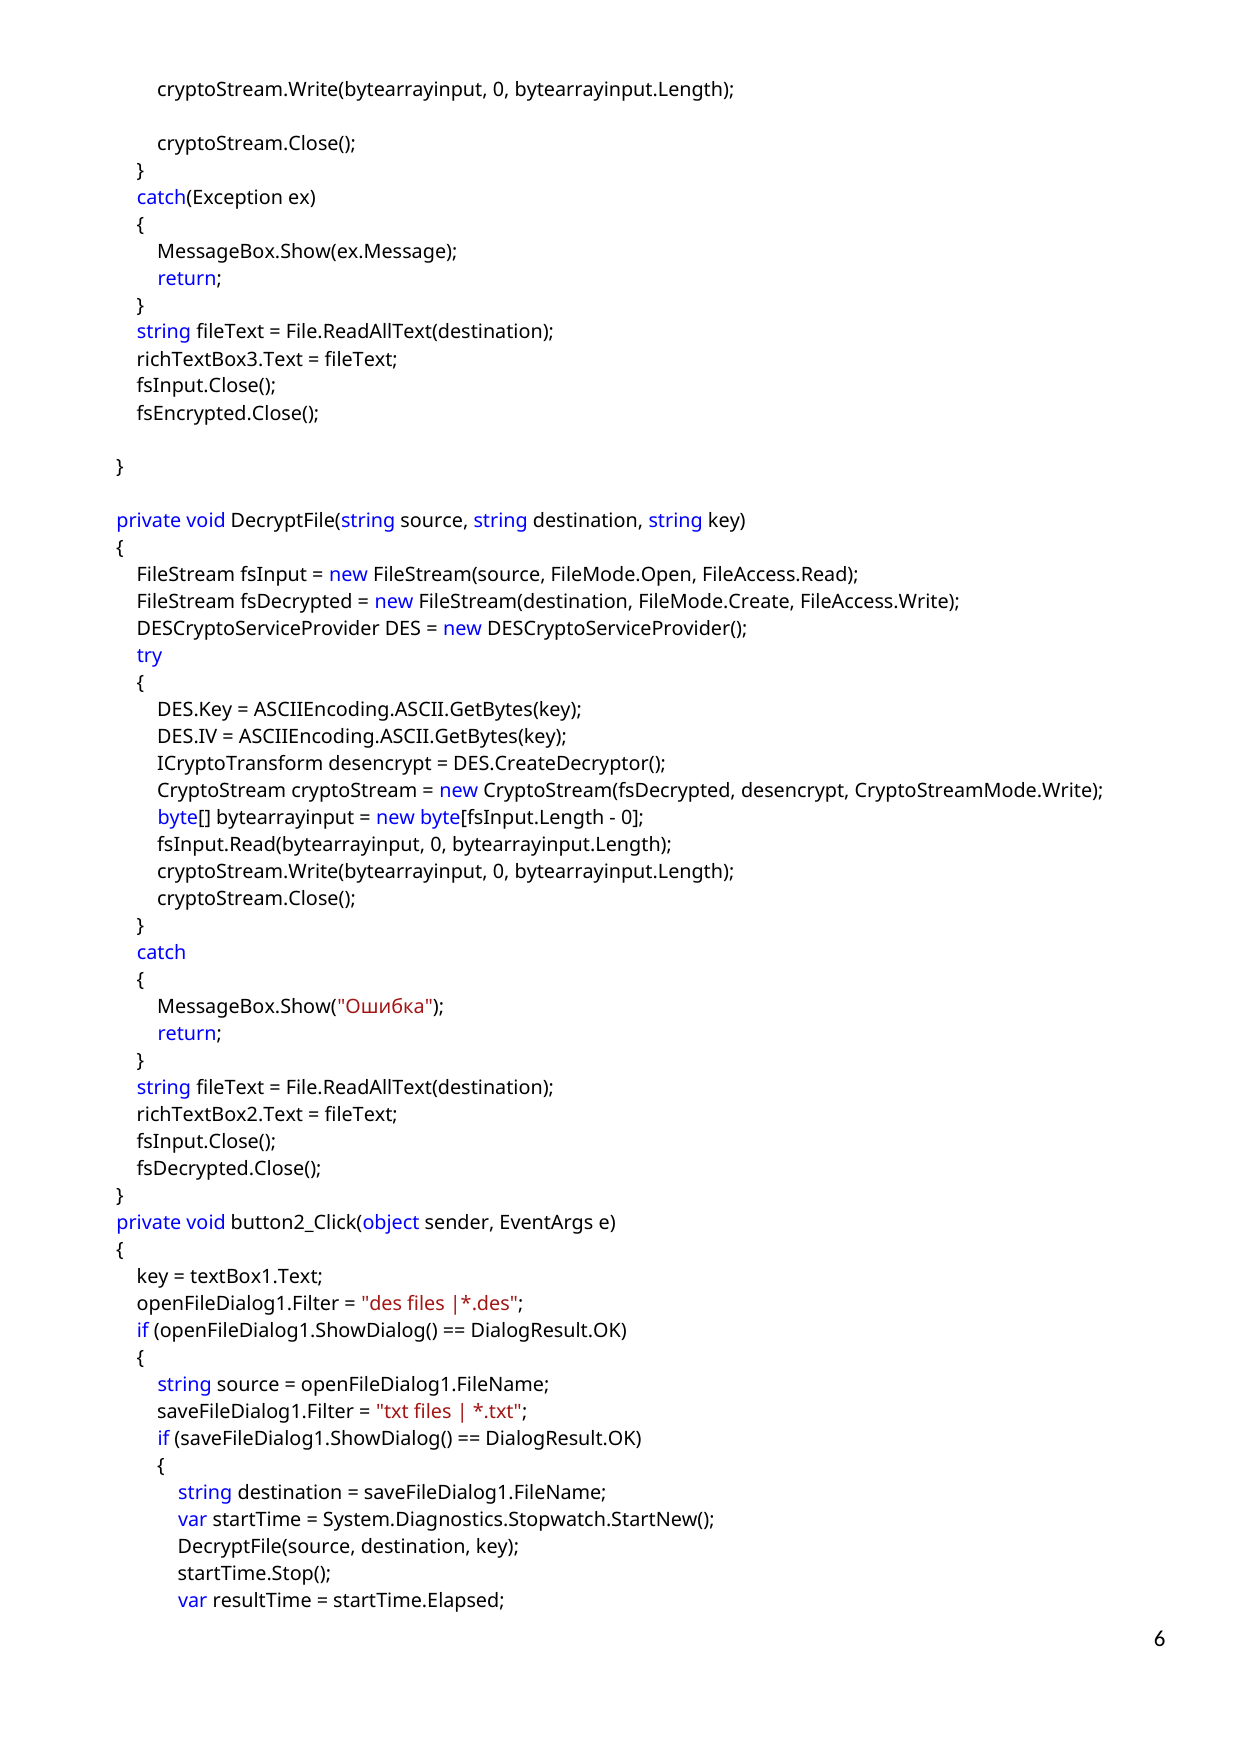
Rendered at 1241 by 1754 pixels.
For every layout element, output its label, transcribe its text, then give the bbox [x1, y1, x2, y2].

text key = textBox1.Text; [75, 1262, 1165, 1289]
text ICryptoTransform desencrypt = DES.CreateDecryptor(); [75, 749, 1165, 776]
text { [75, 1343, 1165, 1370]
text } [75, 291, 1165, 318]
text private void button2_Click(object sender, EventArgs e) [75, 1208, 1165, 1235]
text FileStream fsInput = new FileStream(source, FileMode.Open, FileAccess.Read); [75, 561, 1165, 588]
text fsInput.Read(bytearrayinput, 0, bytearrayinput.Length); [75, 830, 1165, 857]
text { [75, 1235, 1165, 1262]
text MessageBox.Show("Ошибка"); [75, 992, 1165, 1019]
text richTextBox3.Text = fileText; [75, 345, 1165, 372]
text } [75, 156, 1165, 183]
text CryptoStream cryptoStream = new CryptoStream(fsDecrypted, desencrypt, CryptoStreamMode.Write); [75, 776, 1165, 803]
text startTime.Stop(); [75, 1559, 1165, 1586]
text } [75, 1181, 1165, 1208]
text { [75, 965, 1165, 992]
text DES.Key = ASCIIEncoding.ASCII.GetBytes(key); [75, 696, 1165, 722]
text cryptoStream.Write(bytearrayinput, 0, bytearrayinput.Length); [75, 75, 1165, 102]
text { [75, 668, 1165, 696]
text fsInput.Close(); [75, 1127, 1165, 1154]
text cryptoStream.Write(bytearrayinput, 0, bytearrayinput.Length); [75, 857, 1165, 884]
text fsDecrypted.Close(); [75, 1154, 1165, 1181]
text { [75, 1451, 1165, 1478]
text byte[] bytearrayinput = new byte[fsInput.Length - 0]; [75, 803, 1165, 830]
text string source = openFileDialog1.FileName; [75, 1370, 1165, 1397]
text try [75, 642, 1165, 668]
text string destination = saveFileDialog1.FileName; [75, 1478, 1165, 1505]
text MessageBox.Show(ex.Message); [75, 237, 1165, 264]
text DESCryptoServiceProvider DES = new DESCryptoServiceProvider(); [75, 614, 1165, 642]
text var startTime = System.Diagnostics.Stopwatch.StartNew(); [75, 1505, 1165, 1532]
text catch [75, 938, 1165, 965]
text { [75, 210, 1165, 237]
text } [75, 453, 1165, 480]
text } [75, 1046, 1165, 1073]
text string fileText = File.ReadAllText(destination); [75, 1073, 1165, 1100]
text richTextBox2.Text = fileText; [75, 1100, 1165, 1127]
text saveFileDialog1.Filter = "txt files | *.txt"; [75, 1397, 1165, 1424]
text { [75, 534, 1165, 561]
text var resultTime = startTime.Elapsed; [75, 1586, 1165, 1613]
text cryptoStream.Close(); [75, 129, 1165, 156]
text DES.IV = ASCIIEncoding.ASCII.GetBytes(key); [75, 722, 1165, 749]
text catch(Exception ex) [75, 183, 1165, 210]
text return; [75, 264, 1165, 291]
text cryptoStream.Close(); [75, 884, 1165, 911]
text } [75, 911, 1165, 938]
text string fileText = File.ReadAllText(destination); [75, 318, 1165, 345]
text if (saveFileDialog1.ShowDialog() == DialogResult.OK) [75, 1424, 1165, 1451]
text openFileDialog1.Filter = "des files |*.des"; [75, 1289, 1165, 1316]
text fsEncrypted.Close(); [75, 399, 1165, 426]
text return; [75, 1019, 1165, 1046]
text DecryptFile(source, destination, key); [75, 1532, 1165, 1559]
text fsInput.Close(); [75, 372, 1165, 399]
text FileStream fsDecrypted = new FileStream(destination, FileMode.Create, FileAccess.Write); [75, 588, 1165, 614]
text private void DecryptFile(string source, string destination, string key) [75, 507, 1165, 534]
text if (openFileDialog1.ShowDialog() == DialogResult.OK) [75, 1316, 1165, 1343]
